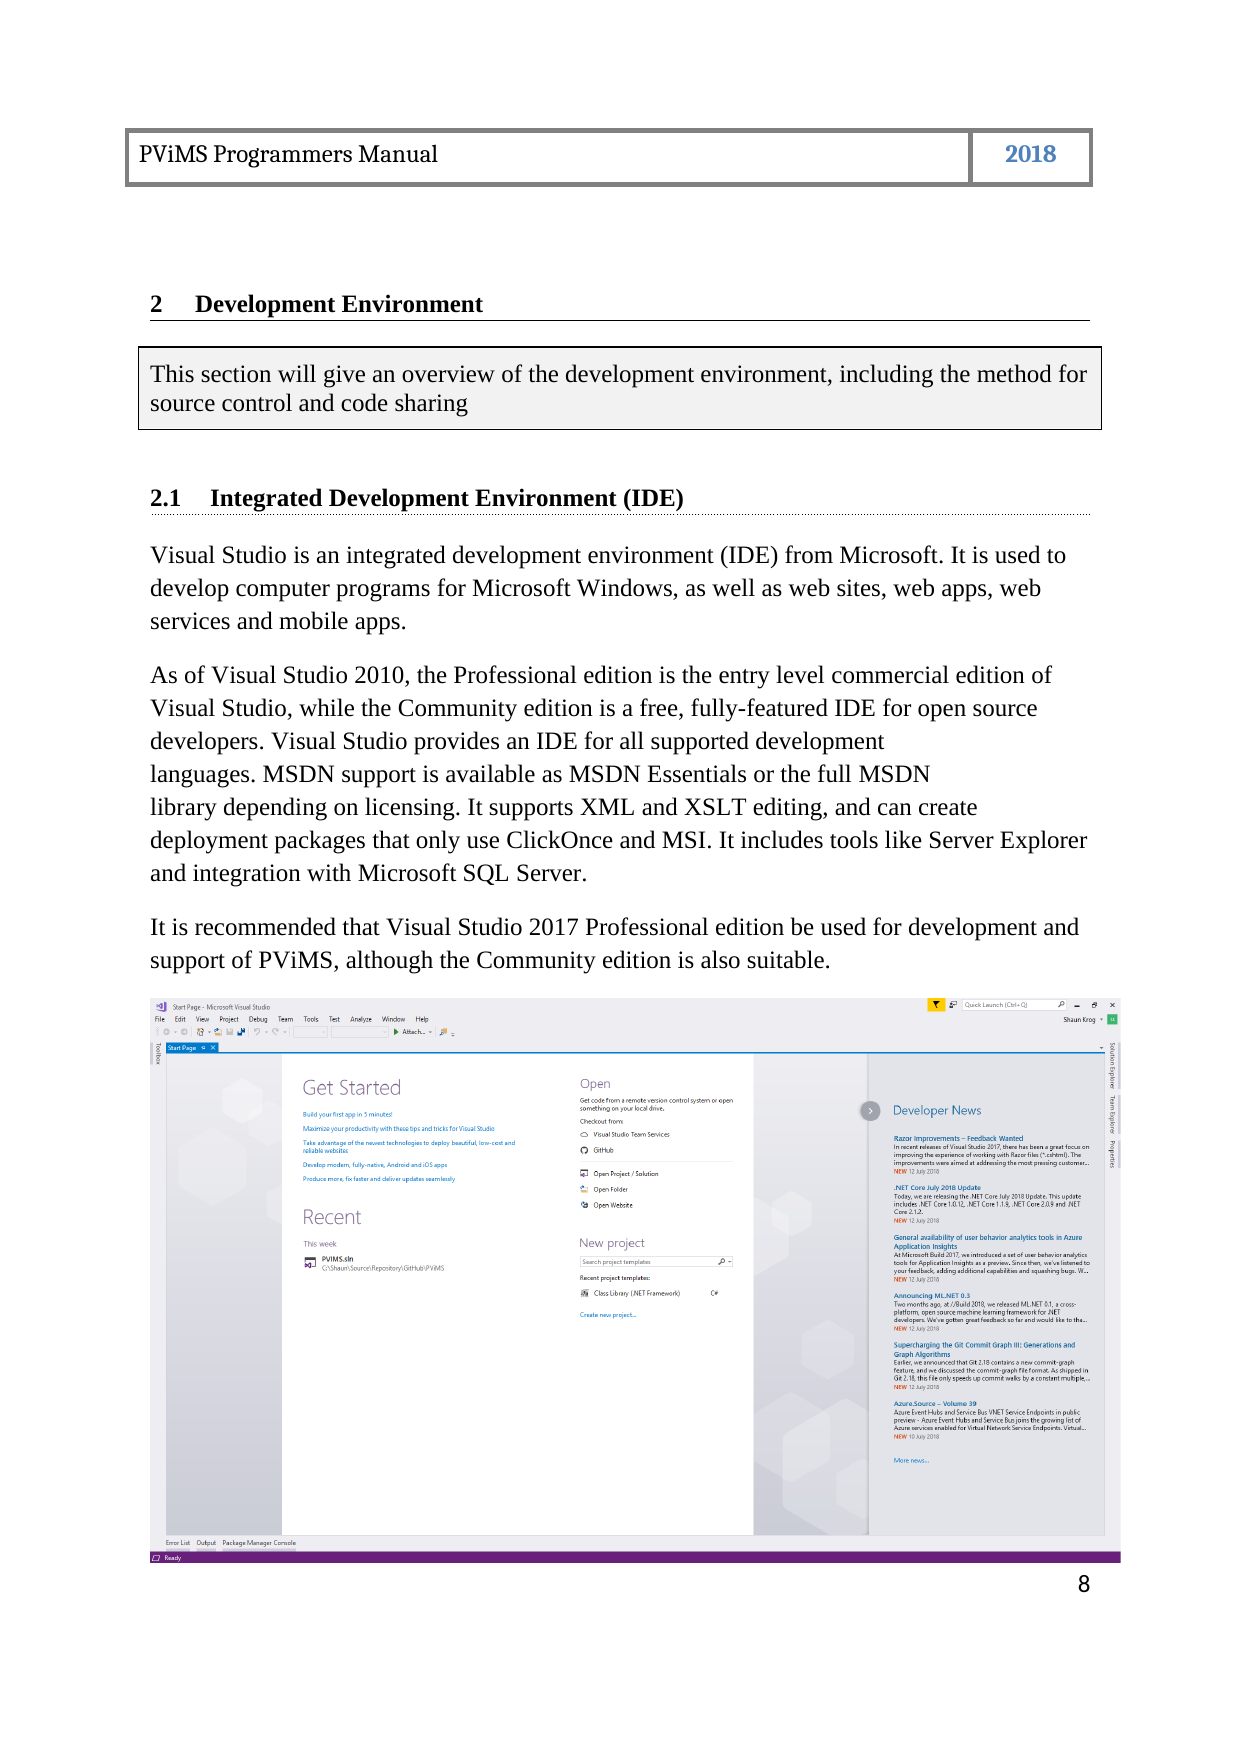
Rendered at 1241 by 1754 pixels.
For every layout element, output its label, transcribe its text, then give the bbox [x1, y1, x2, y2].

text Visual Studio is an integrated development environment (IDE) from Microsoft. It is used to develop computer programs for Microsoft Windows, as well as web sites, web apps, web services and mobile apps. [150, 540, 1090, 635]
table_header This section will give an overview of the development environment, including the method for source control and code sharing [139, 348, 1101, 428]
text As of Visual Studio 2010, the Professional edition is the entry level commercial edition of Visual Studio, while the Community edition is a free, fully-featured IDE for open source developers. Visual Studio provides an IDE for all supported development languages. MSDN support is available as MSDN Essentials or the full MSDN library depending on licensing. It supports XML and XSLT editing, and can create deployment packages that only use ClickOnce and MSI. It includes tools like Server Explorer and integration with Microsoft SQL Server. [150, 660, 1090, 887]
subtitle Integrated Development Environment (IDE) [150, 483, 1090, 515]
picture [150, 998, 1121, 1563]
subtitle Development Environment [150, 289, 1090, 320]
text It is recommended that Visual Studio 2017 Professional edition be used for development and support of PViMS, although the Community edition is also suitable. [150, 912, 1090, 974]
